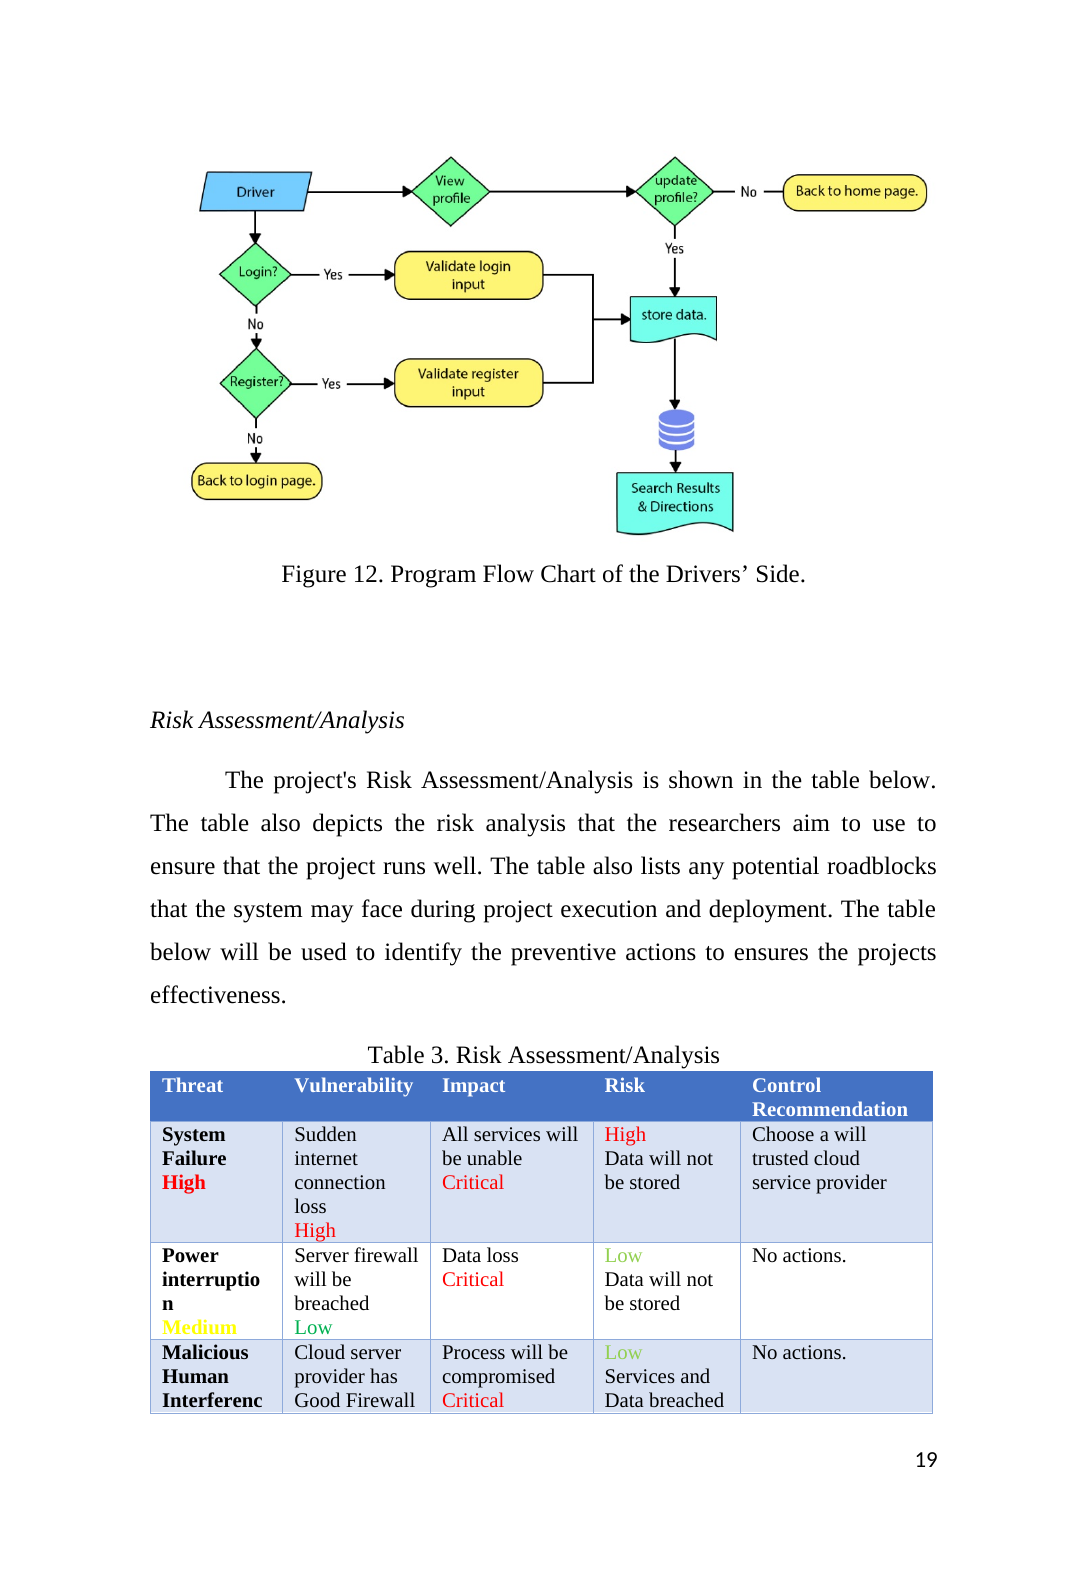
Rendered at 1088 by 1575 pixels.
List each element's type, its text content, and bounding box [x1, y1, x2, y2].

table_cell All services will be unable Critical [431, 1122, 593, 1242]
table_header Control Recommendation [741, 1073, 932, 1121]
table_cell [594, 1340, 740, 1412]
table_cell Data loss Critical [431, 1243, 593, 1339]
table_header Impact [431, 1073, 593, 1121]
table_cell Power interruption Medium [151, 1243, 282, 1339]
table_cell Low Data will not be stored [594, 1243, 740, 1339]
text The project's Risk Assessment/Analysis is shown in the table below. The table also depicts the risk analysis that the researchers aim to use to ensure that the project runs well. The table also lists any potential roadblocks that the system may face during project execution and deployment. The table below will be used to identify the preventive actions to ensures the projects effectiveness. [150, 765, 937, 1009]
table_cell Server firewall will be breached Low [283, 1243, 430, 1339]
table_header Threat [151, 1073, 282, 1121]
text Figure 12. Program Flow Chart of the Drivers’ Side. [150, 559, 937, 588]
table_cell No actions. [741, 1243, 932, 1339]
table_header Risk [594, 1073, 740, 1121]
table_header Vulnerability [283, 1073, 430, 1121]
table_cell No actions. [741, 1340, 932, 1412]
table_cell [431, 1340, 593, 1412]
table_cell Choose a will trusted cloud service provider [741, 1122, 932, 1242]
table_cell Sudden internet connection loss High [283, 1122, 430, 1242]
table_cell System Failure High [151, 1122, 282, 1242]
text Table 3. Risk Assessment/Analysis [150, 1040, 937, 1069]
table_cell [151, 1340, 282, 1412]
table_cell High Data will not be stored [594, 1122, 740, 1242]
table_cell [283, 1340, 430, 1412]
picture [150, 150, 937, 546]
text Risk Assessment/Analysis [150, 705, 937, 734]
